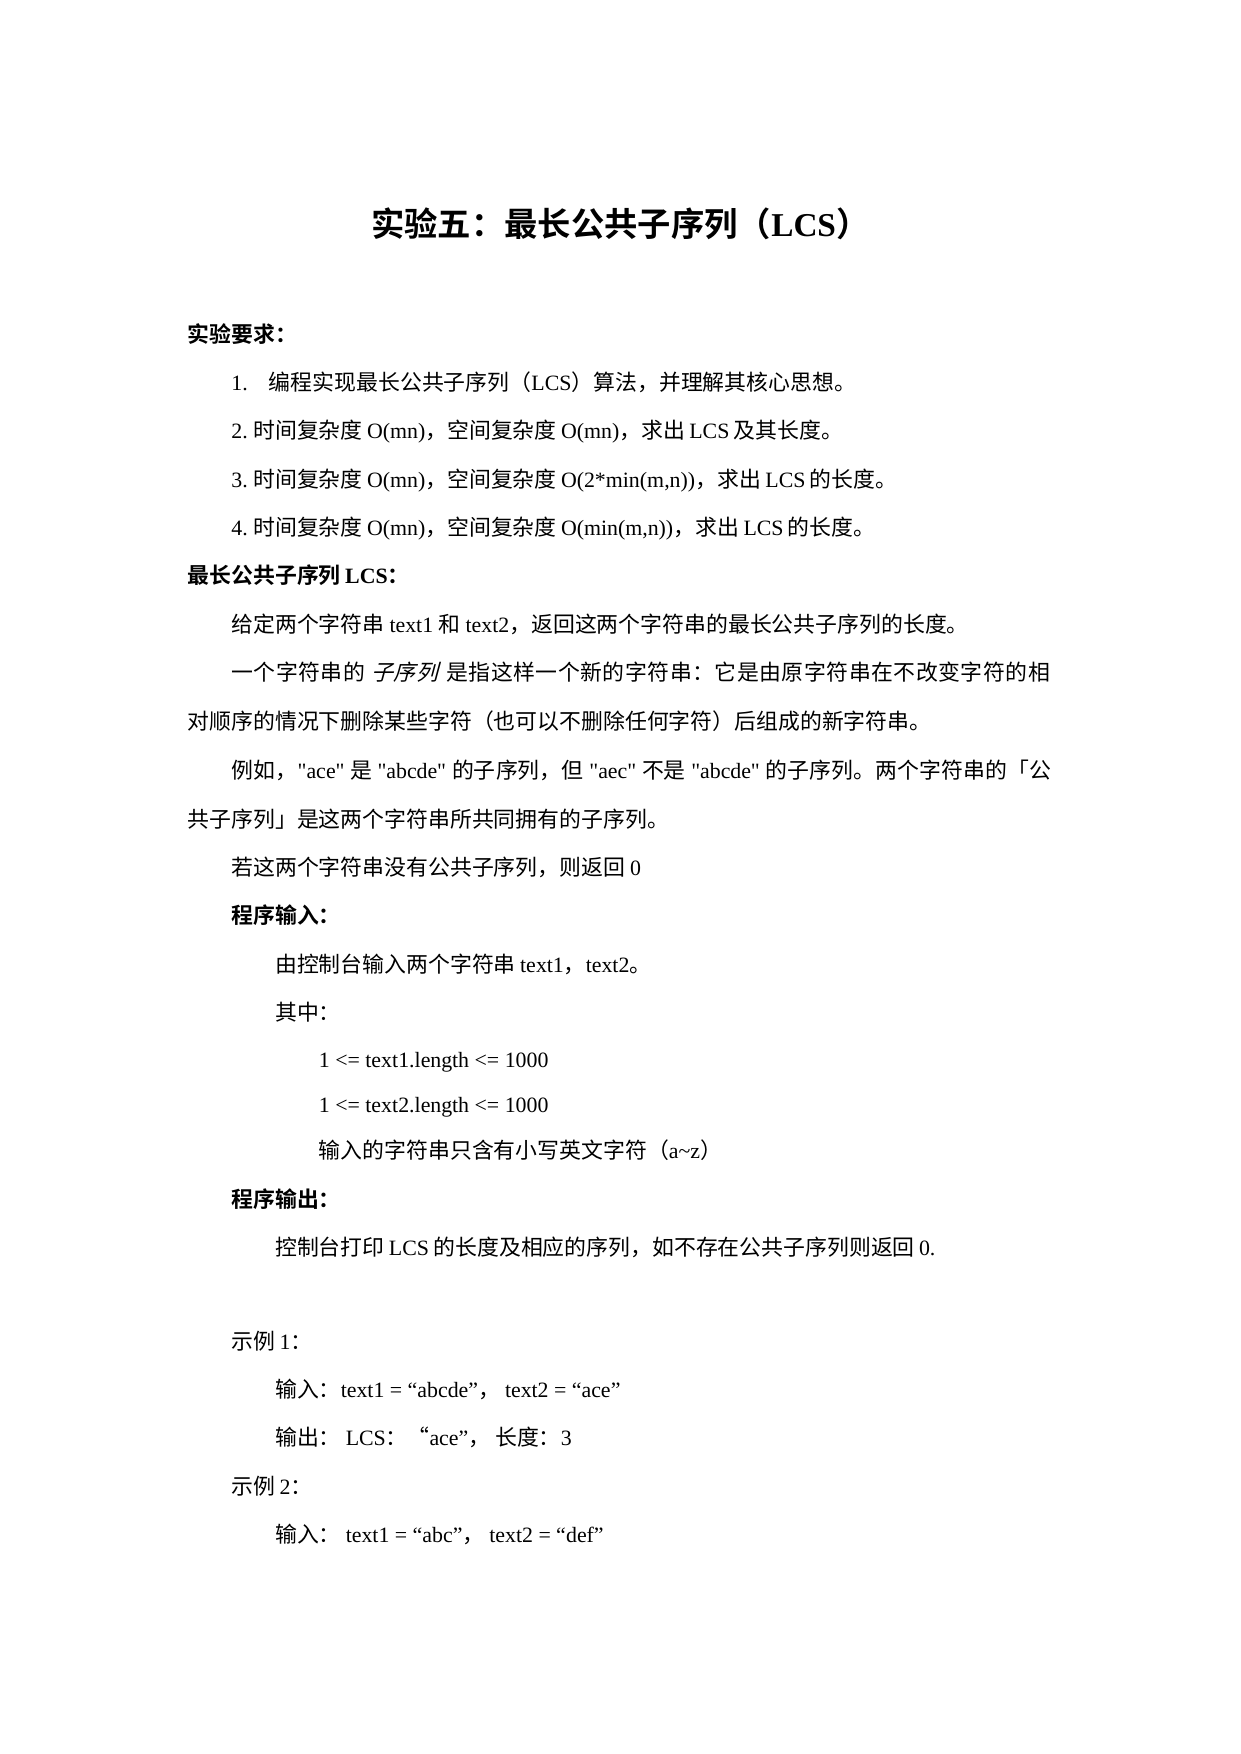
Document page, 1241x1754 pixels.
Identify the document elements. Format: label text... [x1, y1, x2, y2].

list 编程实现最长公共子序列（LCS）算法，并理解其核心思想。 [231, 364, 1053, 397]
text 实验要求： [187, 316, 1053, 349]
text 若这两个字符串没有公共子序列，则返回 0 [187, 849, 1053, 882]
text 1 <= text1.length <= 1000 [187, 1043, 1053, 1075]
text 输入： text1 = “abc”， text2 = “def” [187, 1517, 1053, 1549]
subtitle 实验五：最长公共子序列（LCS） [187, 189, 1053, 254]
text 最长公共子序列LCS： 给定两个字符串 text1 和 text2，返回这两个字符串的最长公共子序列的长度。 [187, 558, 1053, 639]
text 4. 时间复杂度O(mn)，空间复杂度O(min(m,n))，求出LCS的长度。 [187, 509, 1053, 542]
text 输出： LCS：“ace”， 长度：3 [187, 1420, 1053, 1452]
text 示例2： [187, 1468, 1053, 1501]
text 程序输出： [187, 1181, 1053, 1214]
text 示例1： [187, 1323, 1053, 1356]
text 一个字符串的 子序列 是指这样一个新的字符串：它是由原字符串在不改变字符的相对顺序的情况下删除某些字符（也可以不删除任何字符）后组成的新字符串。 例如，"ace" 是 "abcde" 的子序列，但 "aec" 不是 "abcde" 的子序列。两个字符串的「公共子序列」是这两个字符串所共同拥有的子序列。 [187, 655, 1053, 834]
text 由控制台输入两个字符串text1，text2。 [187, 946, 1053, 979]
text 输入的字符串只含有小写英文字符（a~z） [187, 1133, 1053, 1166]
text 3. 时间复杂度O(mn)，空间复杂度O(2*min(m,n))，求出LCS的长度。 [187, 461, 1053, 494]
text 2. 时间复杂度O(mn)，空间复杂度O(mn)，求出LCS及其长度。 [187, 413, 1053, 445]
text 程序输入： [187, 898, 1053, 930]
text 控制台打印LCS的长度及相应的序列，如不存在公共子序列则返回0. [187, 1230, 1053, 1262]
text 其中： [187, 994, 1053, 1027]
text 输入：text1 = “abcde”， text2 = “ace” [187, 1372, 1053, 1404]
text 1 <= text2.length <= 1000 [187, 1088, 1053, 1121]
